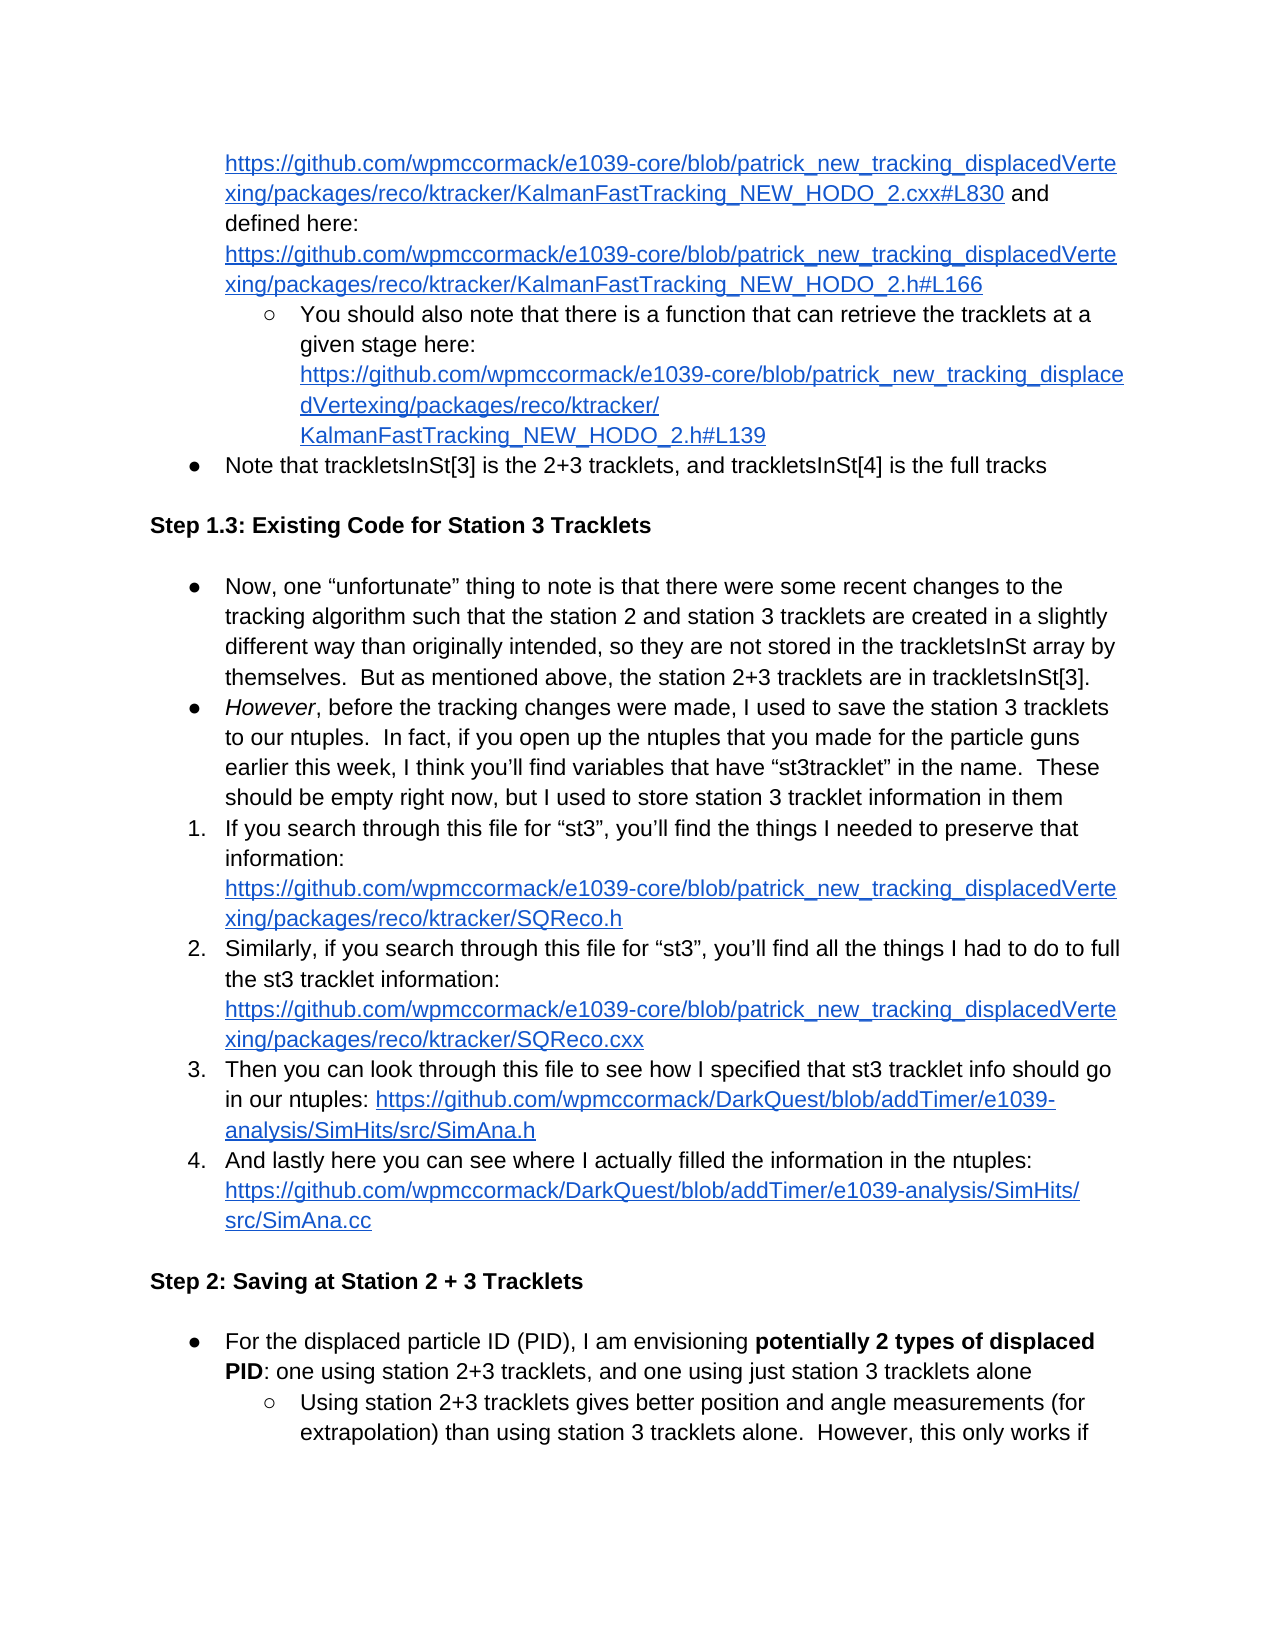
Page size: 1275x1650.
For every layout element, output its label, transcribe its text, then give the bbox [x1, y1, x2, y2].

list Now, one “unfortunate” thing to note is that there were some recent changes to the tracking algorithm such that the station 2 and station 3 tracklets are created in a slightly different way than originally intended, so they are not stored in the trackletsInSt array by themselves. But as mentioned above, the station 2+3 tracklets are in trackletsInSt[3]. [187, 573, 1125, 690]
list And lastly here you can see where I actually filled the information in the ntuples: https://github.com/wpmccormack/DarkQuest/blob/addTimer/e1039-analysis/SimHits/src/SimAna.cc [187, 1147, 1125, 1234]
list However, before the tracking changes were made, I used to save the station 3 tracklets to our ntuples. In fact, if you open up the ntuples that you made for the particle guns earlier this week, I think you’ll find variables that have “st3tracklet” in the name. These should be empty right now, but I used to store station 3 tracklet information in them [187, 694, 1125, 811]
text Step 2: Saving at Station 2 + 3 Tracklets [150, 1268, 1125, 1294]
list For the displaced particle ID (PID), I am envisioning potentially 2 types of displaced PID: one using station 2+3 tracklets, and one using just station 3 tracklets alone [187, 1328, 1125, 1385]
text Step 1.3: Existing Code for Station 3 Tracklets [150, 512, 1125, 539]
list Then you can look through this file to see how I specified that st3 tracklet info should go in our ntuples: https://github.com/wpmccormack/DarkQuest/blob/addTimer/e1039-analysis/SimHits/src/SimAna.h [187, 1056, 1125, 1143]
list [262, 1388, 1125, 1445]
list If you search through this file for “st3”, you’ll find the things I needed to preserve that information: https://github.com/wpmccormack/e1039-core/blob/patrick_new_tracking_displacedVertexing/packages/reco/ktracker/SQReco.h [187, 814, 1125, 932]
list Note that trackletsInSt[3] is the 2+3 tracklets, and trackletsInSt[4] is the full tracks [187, 452, 1125, 478]
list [187, 150, 1125, 297]
list Similarly, if you search through this file for “st3”, you’ll find all the things I had to do to full the st3 tracklet information: https://github.com/wpmccormack/e1039-core/blob/patrick_new_tracking_displacedVertexing/packages/reco/ktracker/SQReco.cxx [187, 935, 1125, 1052]
list You should also note that there is a function that can retrieve the tracklets at a given stage here: https://github.com/wpmccormack/e1039-core/blob/patrick_new_tracking_displacedVertexing/packages/reco/ktracker/KalmanFastTracking_NEW_HODO_2.h#L139 [262, 301, 1125, 448]
